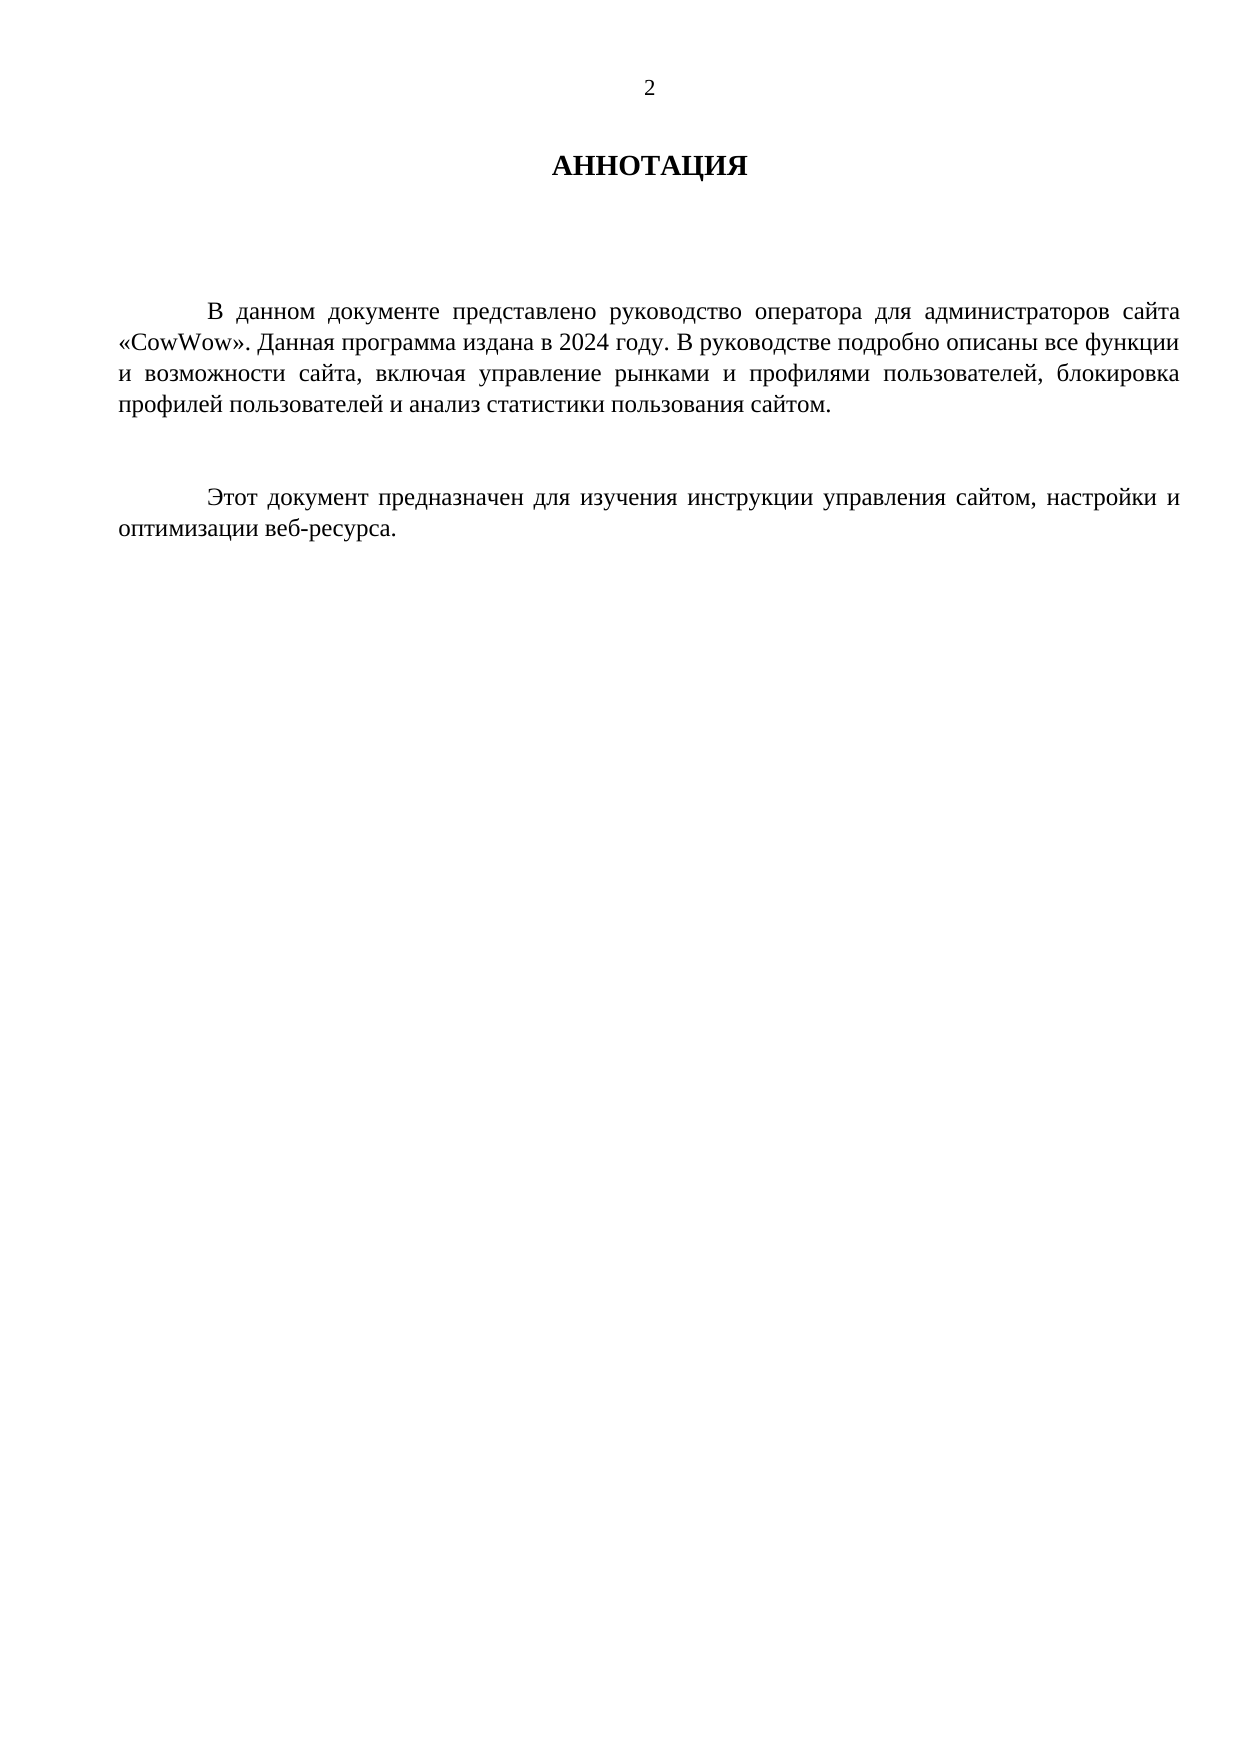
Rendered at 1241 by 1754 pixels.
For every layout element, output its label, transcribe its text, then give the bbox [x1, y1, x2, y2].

text Аннотация [118, 148, 1181, 181]
text Этот документ предназначен для изучения инструкции управления сайтом, настройки и оптимизации веб-ресурса. [118, 482, 1181, 542]
text В данном документе представлено руководство оператора для администраторов сайта «CowWow». Данная программа издана в 2024 году. В руководстве подробно описаны все функции и возможности сайта, включая управление рынками и профилями пользователей, блокировка профилей пользователей и анализ статистики пользования сайтом. [118, 296, 1181, 418]
